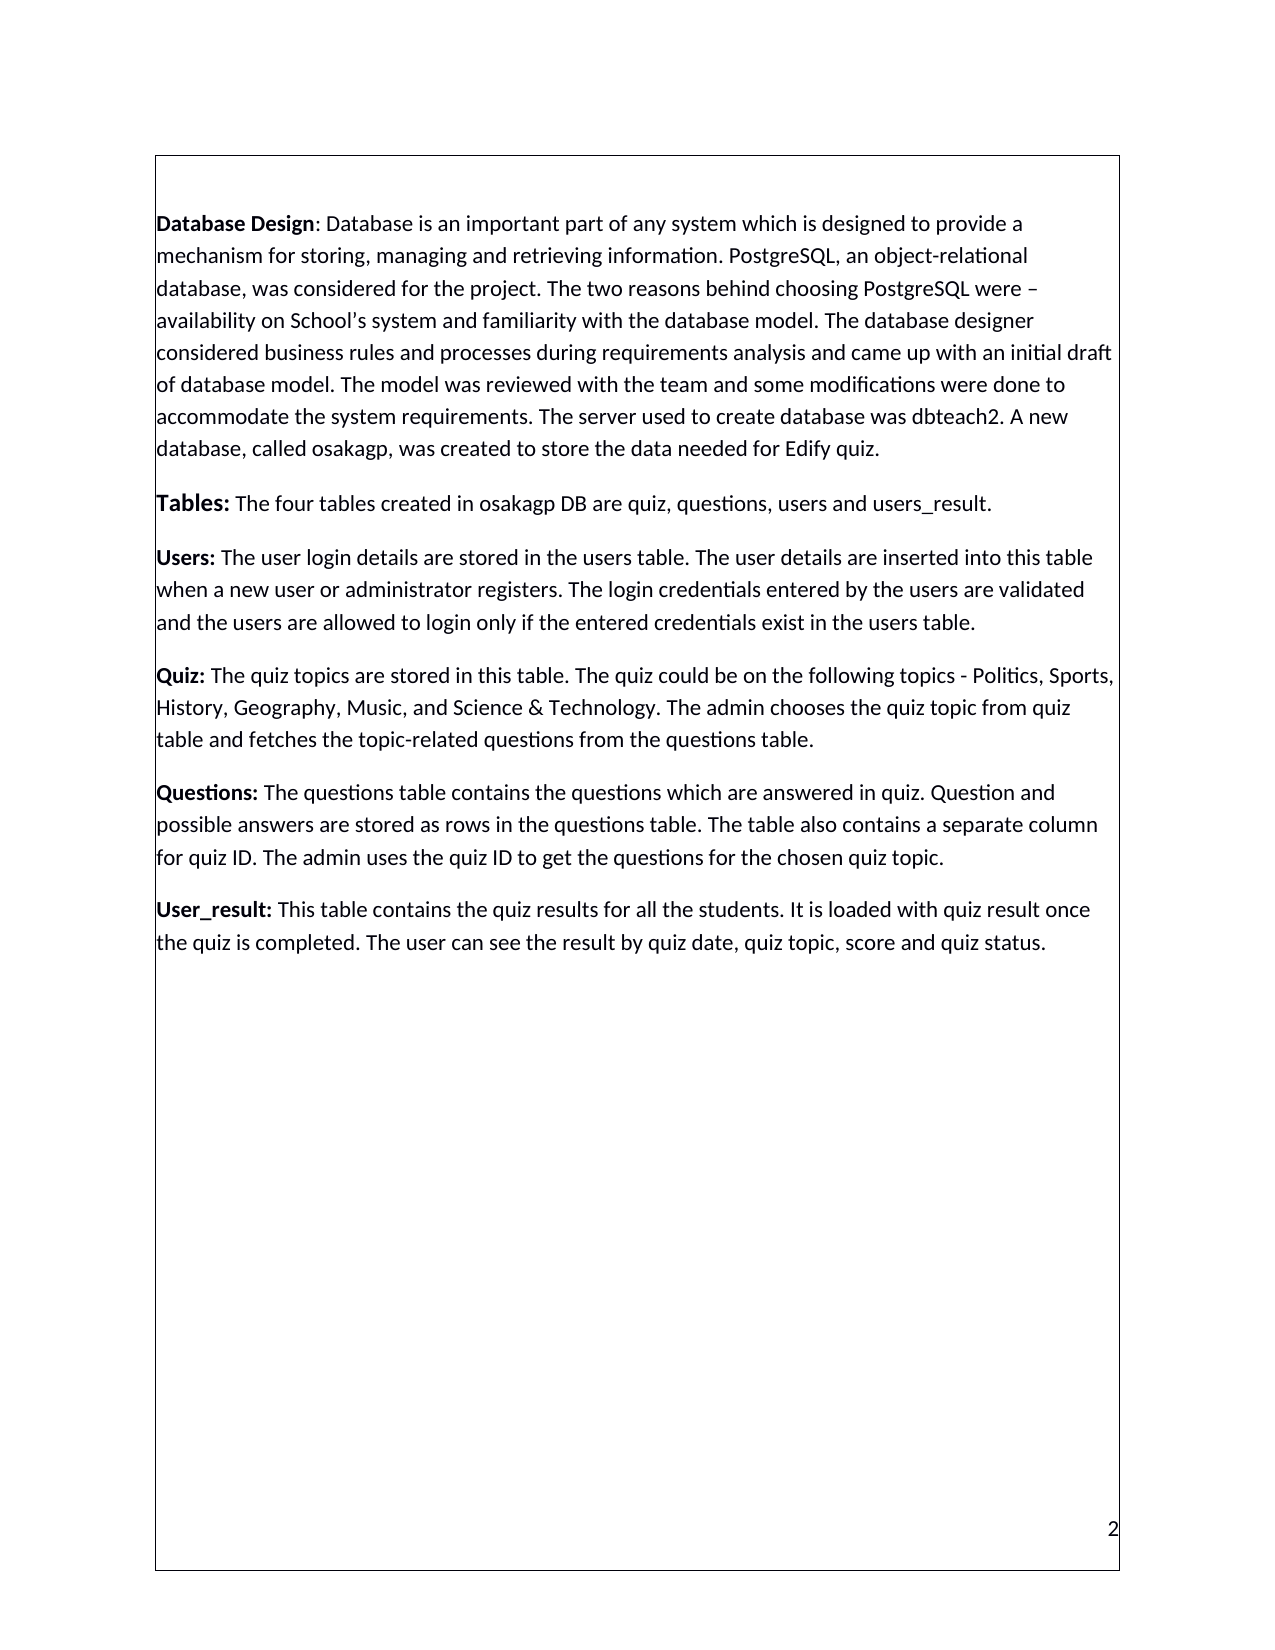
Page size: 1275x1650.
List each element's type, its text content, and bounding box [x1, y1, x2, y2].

text Tables: The four tables created in osakagp DB are quiz, questions, users and users_result. [156, 488, 1119, 518]
text Quiz: The quiz topics are stored in this table. The quiz could be on the following topics - Politics, Sports, History, Geography, Music, and Science & Technology. The admin chooses the quiz topic from quiz table and fetches the topic-related questions from the questions table. [156, 661, 1119, 753]
text Database Design: Database is an important part of any system which is designed to provide a mechanism for storing, managing and retrieving information. PostgreSQL, an object-relational database, was considered for the project. The two reasons behind choosing PostgreSQL were – availability on School’s system and familiarity with the database model. The database designer considered business rules and processes during requirements analysis and came up with an initial draft of database model. The model was reviewed with the team and some modifications were done to accommodate the system requirements. The server used to create database was dbteach2. A new database, called osakagp, was created to store the data needed for Edify quiz. [156, 209, 1119, 463]
text Users: The user login details are stored in the users table. The user details are inserted into this table when a new user or administrator registers. The login credentials entered by the users are validated and the users are allowed to login only if the entered credentials exist in the users table. [156, 543, 1119, 636]
text Questions: The questions table contains the questions which are answered in quiz. Question and possible answers are stored as rows in the questions table. The table also contains a separate column for quiz ID. The admin uses the quiz ID to get the questions for the chosen quiz topic. [156, 778, 1119, 871]
text User_result: This table contains the quiz results for all the students. It is loaded with quiz result once the quiz is completed. The user can see the result by quiz date, quiz topic, score and quiz status. [156, 896, 1119, 956]
